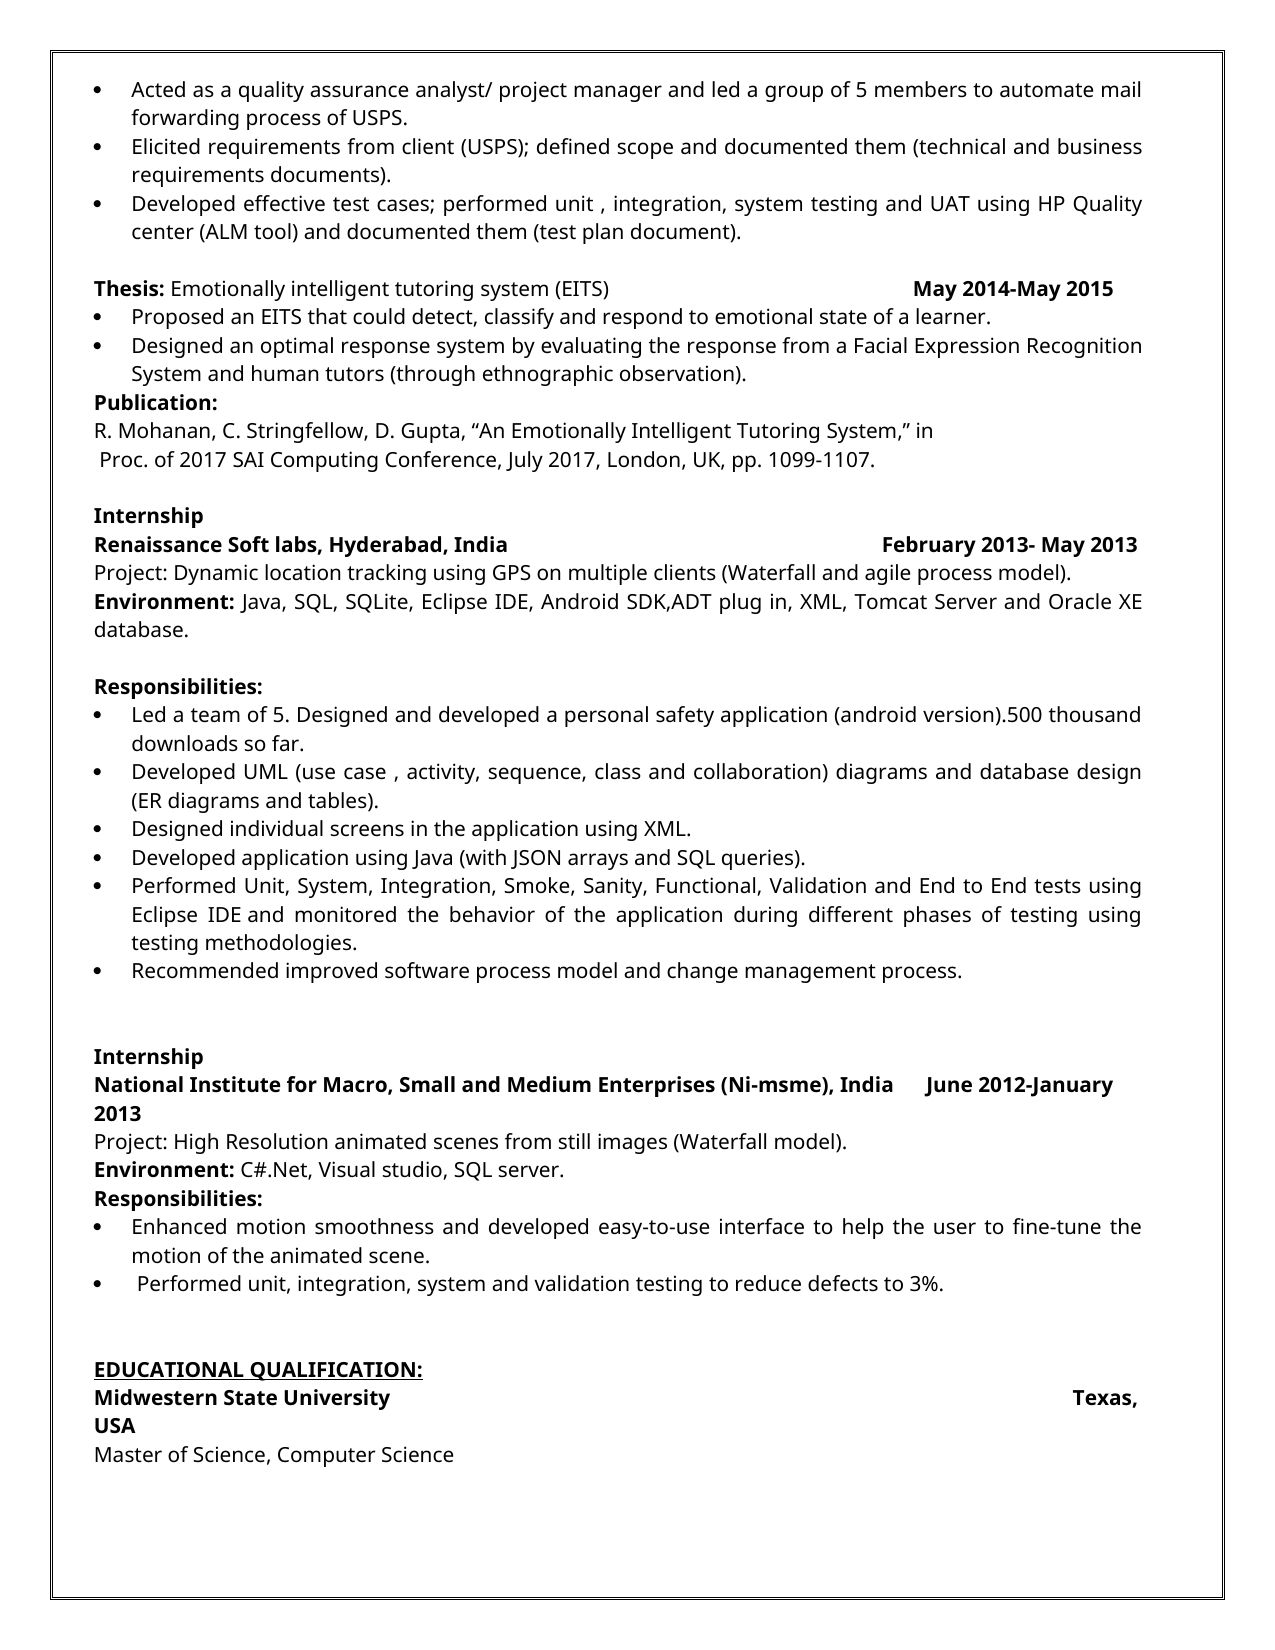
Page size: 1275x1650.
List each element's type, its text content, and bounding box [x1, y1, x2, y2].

text Midwestern State University Texas, USA [94, 1383, 1144, 1440]
list Performed unit, integration, system and validation testing to reduce defects to 3%. [94, 1269, 1144, 1298]
text Thesis: Emotionally intelligent tutoring system (EITS) May 2014-May 2015 [94, 274, 1144, 302]
text Publication: [94, 388, 1144, 416]
text Project: Dynamic location tracking using GPS on multiple clients (Waterfall and agile process model). [94, 558, 1144, 587]
text Responsibilities: [94, 672, 1144, 701]
list Elicited requirements from client (USPS); defined scope and documented them (technical and business requirements documents). [94, 132, 1144, 189]
list Developed UML (use case , activity, sequence, class and collaboration) diagrams and database design (ER diagrams and tables). [94, 757, 1144, 814]
text Internship [94, 502, 1144, 530]
list Designed individual screens in the application using XML. [94, 814, 1144, 843]
list Proposed an EITS that could detect, classify and respond to emotional state of a learner. [94, 302, 1144, 331]
text National Institute for Macro, Small and Medium Enterprises (Ni-msme), India June 2012-January 2013 [94, 1070, 1144, 1127]
list Recommended improved software process model and change management process. [94, 957, 1144, 985]
text Master of Science, Computer Science [94, 1440, 1144, 1468]
list Performed Unit, System, Integration, Smoke, Sanity, Functional, Validation and End to End tests using Eclipse IDE and monitored the behavior of the application during different phases of testing using testing methodologies. [94, 871, 1144, 957]
text Internship [94, 1042, 1144, 1070]
text Environment: Java, SQL, SQLite, Eclipse IDE, Android SDK,ADT plug in, XML, Tomcat Server and Oracle XE database. [94, 587, 1144, 644]
list Enhanced motion smoothness and developed easy-to-use interface to help the user to fine-tune the motion of the animated scene. [94, 1212, 1144, 1269]
text Responsibilities: [94, 1184, 1144, 1212]
text Environment: C#.Net, Visual studio, SQL server. [94, 1156, 1144, 1184]
list Led a team of 5. Designed and developed a personal safety application (android version).500 thousand downloads so far. [94, 701, 1144, 757]
text R. Mohanan, C. Stringfellow, D. Gupta, “An Emotionally Intelligent Tutoring System,” in [94, 416, 1144, 445]
list Developed application using Java (with JSON arrays and SQL queries). [94, 843, 1144, 871]
list Developed effective test cases; performed unit , integration, system testing and UAT using HP Quality center (ALM tool) and documented them (test plan document). [94, 189, 1144, 246]
text Renaissance Soft labs, Hyderabad, India February 2013- May 2013 [94, 530, 1144, 558]
list Designed an optimal response system by evaluating the response from a Facial Expression Recognition System and human tutors (through ethnographic observation). [94, 331, 1144, 388]
text EDUCATIONAL QUALIFICATION: [94, 1355, 1144, 1383]
list Acted as a quality assurance analyst/ project manager and led a group of 5 members to automate mail forwarding process of USPS. [94, 75, 1144, 132]
text Proc. of 2017 SAI Computing Conference, July 2017, London, UK, pp. 1099-1107. [94, 445, 1144, 473]
text Project: High Resolution animated scenes from still images (Waterfall model). [94, 1127, 1144, 1156]
